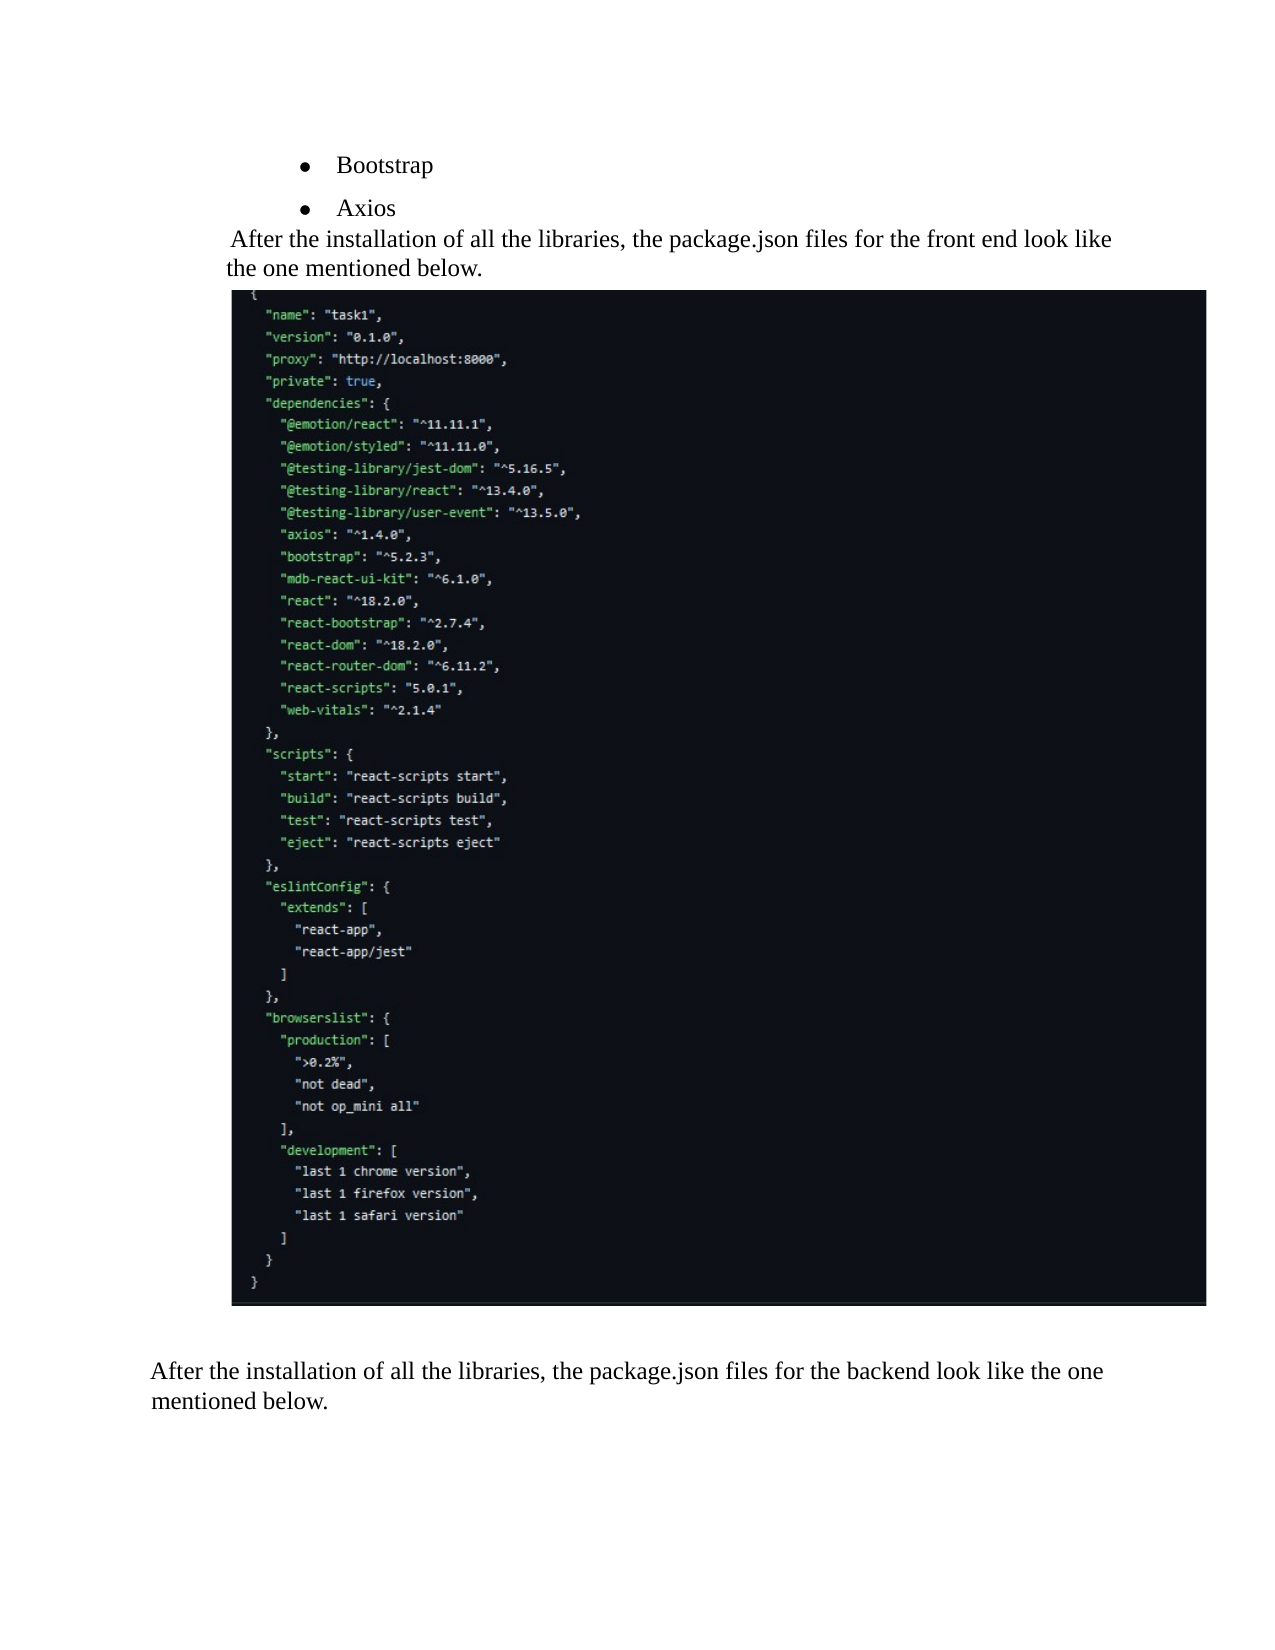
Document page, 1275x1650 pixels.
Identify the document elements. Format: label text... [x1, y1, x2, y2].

list Bootstrap [299, 150, 1126, 179]
text After the installation of all the libraries, the package.json files for the backend look like the one mentioned below. [150, 1356, 1126, 1414]
text After the installation of all the libraries, the package.json files for the front end look like the one mentioned below. [225, 224, 1126, 282]
list Axios [299, 193, 1126, 222]
picture [231, 290, 1207, 1306]
